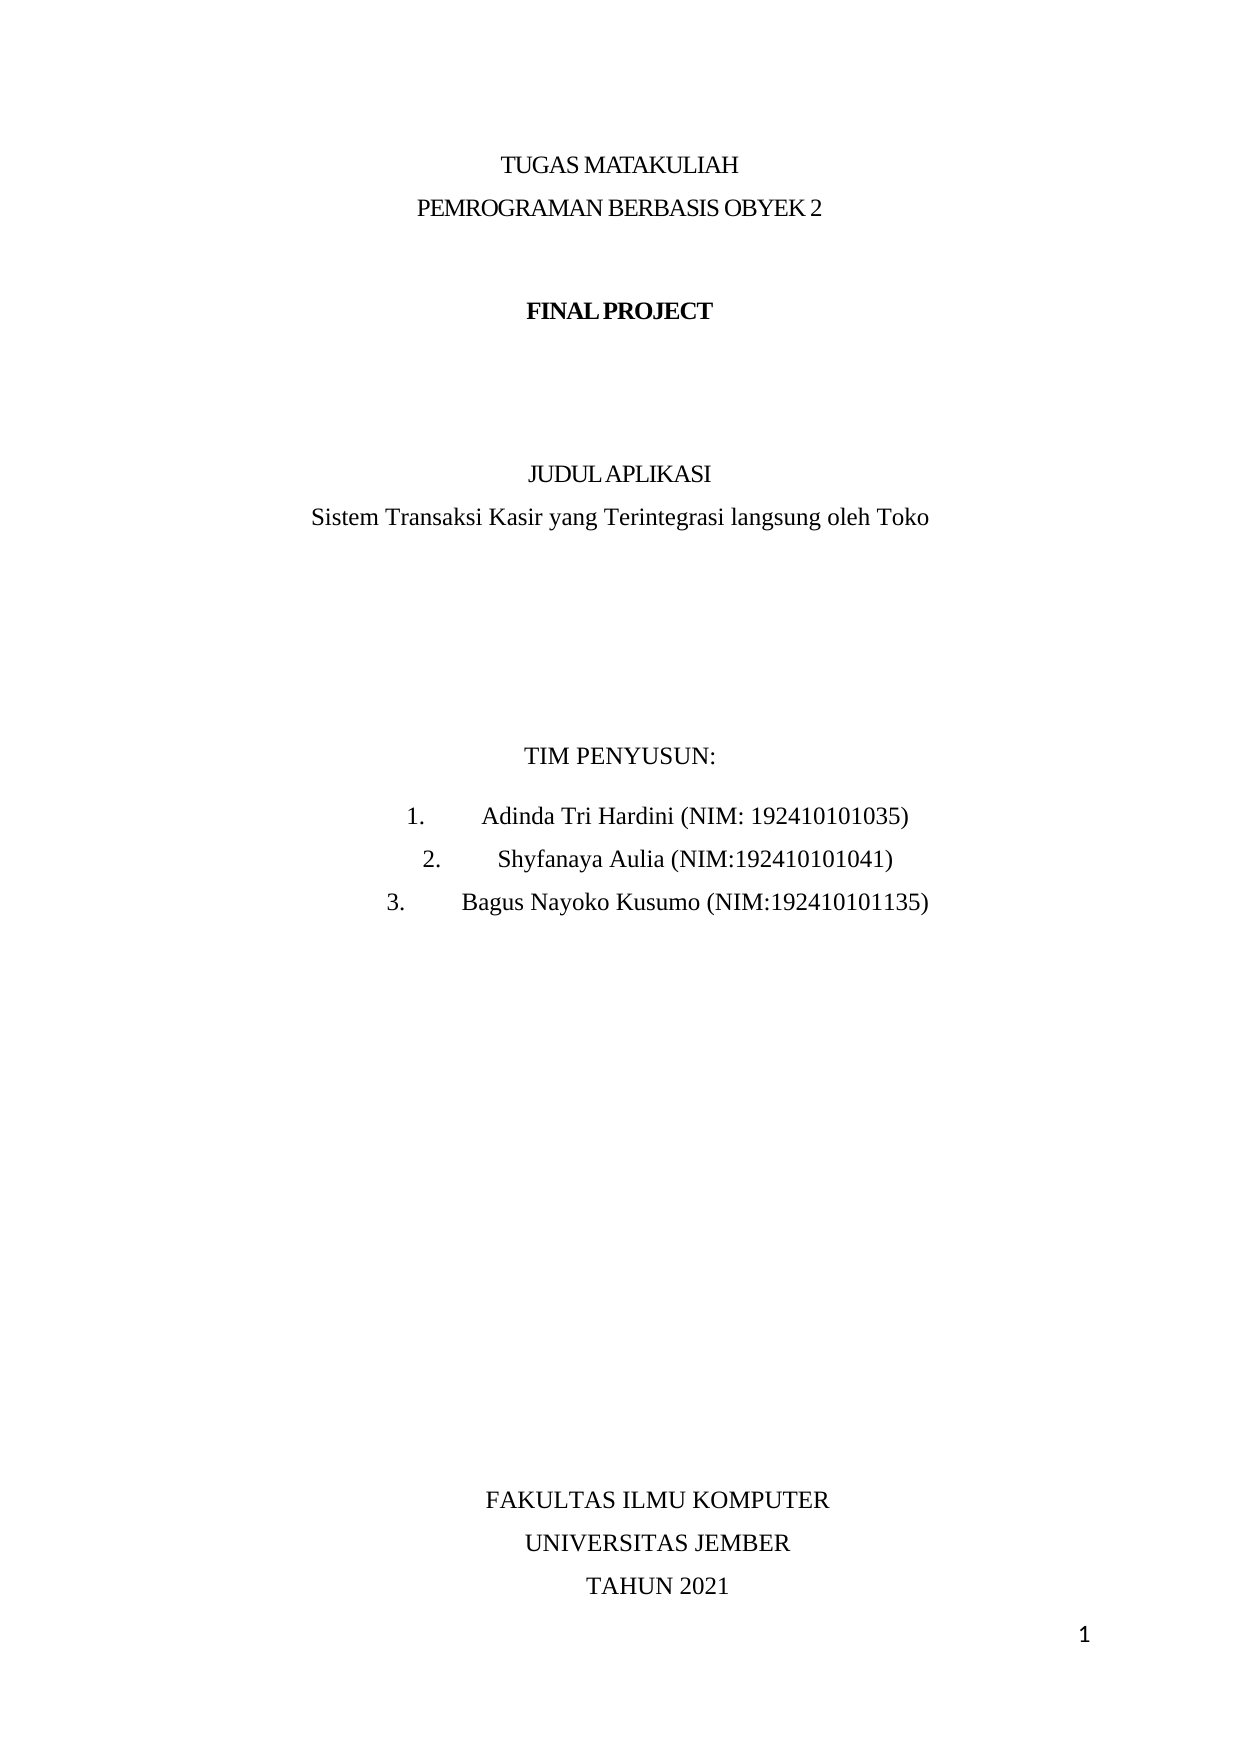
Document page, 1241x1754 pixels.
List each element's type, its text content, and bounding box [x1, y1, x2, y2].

title JUDUL APLIKASI [150, 459, 1090, 487]
title PEMROGRAMAN BERBASIS OBYEK 2 [150, 193, 1090, 222]
list FAKULTAS ILMU KOMPUTER [225, 1485, 1090, 1514]
list Shyfanaya Aulia (NIM:192410101041) [225, 844, 1090, 873]
list TAHUN 2021 [225, 1571, 1090, 1600]
list UNIVERSITAS JEMBER [225, 1528, 1090, 1557]
text TIM PENYUSUN: [150, 741, 1090, 770]
text Sistem Transaksi Kasir yang Terintegrasi langsung oleh Toko [150, 502, 1090, 531]
list Adinda Tri Hardini (NIM: 192410101035) [225, 801, 1090, 829]
list Bagus Nayoko Kusumo (NIM:192410101135) [225, 887, 1090, 916]
title FINAL PROJECT [150, 296, 1090, 325]
title TUGAS MATAKULIAH [150, 150, 1090, 179]
